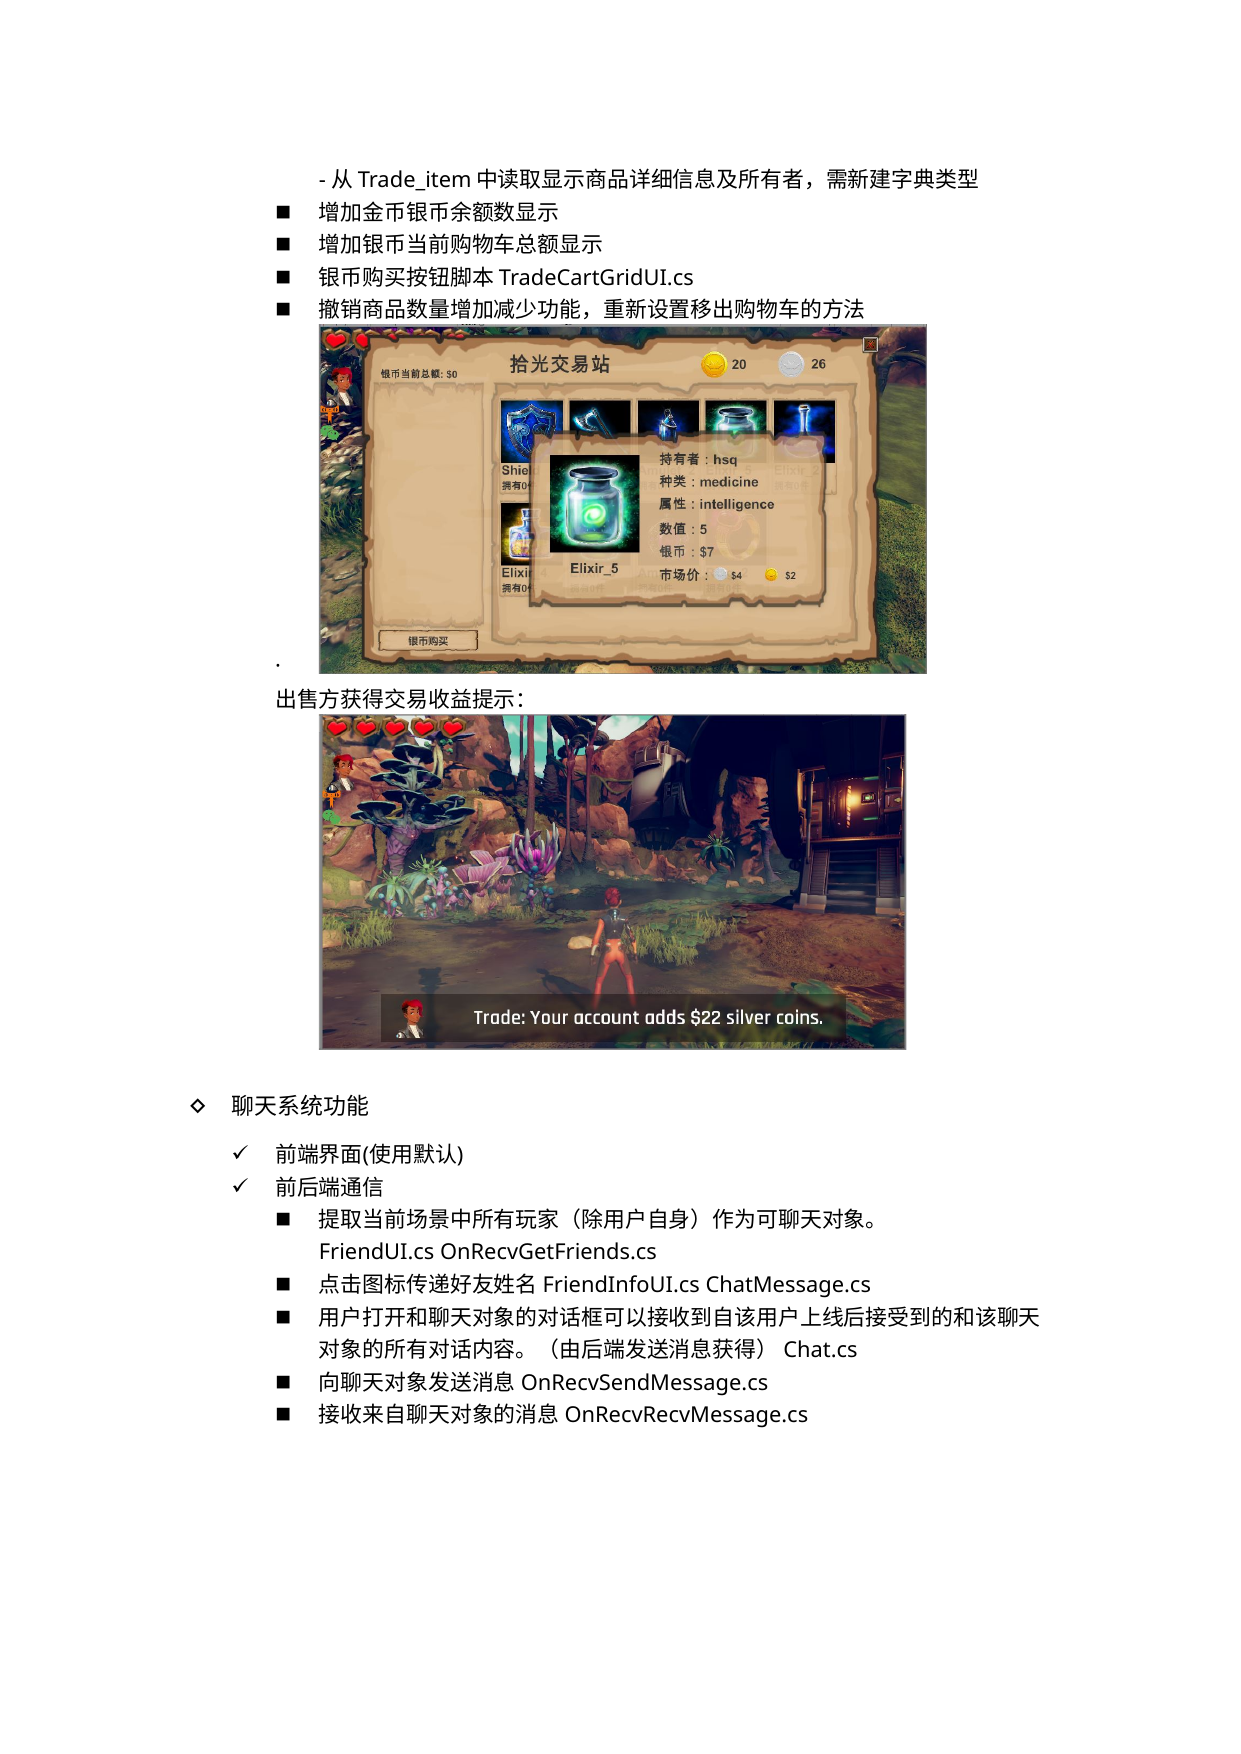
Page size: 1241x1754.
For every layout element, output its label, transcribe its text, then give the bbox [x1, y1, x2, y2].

text 出售方获得交易收益提示： [275, 682, 1053, 714]
list 银币购买按钮脚本 TradeCartGridUI.cs [275, 259, 1053, 292]
text - 从Trade_item中读取显示商品详细信息及所有者，需新建字典类型 [275, 162, 1053, 194]
list 前后端通信 [231, 1169, 1053, 1202]
list 向聊天对象发送消息 OnRecvSendMessage.cs [275, 1364, 1053, 1397]
list 点击图标传递好友姓名 FriendInfoUI.cs ChatMessage.cs [275, 1267, 1053, 1299]
list 用户打开和聊天对象的对话框可以接收到自该用户上线后接受到的和该聊天对象的所有对话内容。（由后端发送消息获得） Chat.cs [275, 1299, 1053, 1364]
list 增加金币银币余额数显示 [275, 194, 1053, 227]
list 撤销商品数量增加减少功能，重新设置移出购物车的方法 [275, 292, 1053, 324]
list 增加银币当前购物车总额显示 [275, 227, 1053, 259]
list FriendUI.cs OnRecvGetFriends.cs [319, 1234, 1053, 1267]
list 提取当前场景中所有玩家（除用户自身）作为可聊天对象。 [275, 1202, 1053, 1234]
picture [318, 714, 907, 1050]
list 前端界面(使用默认) [231, 1137, 1053, 1169]
picture [318, 324, 927, 674]
list 聊天系统功能 [187, 1072, 1053, 1137]
list 接收来自聊天对象的消息 OnRecvRecvMessage.cs [275, 1397, 1053, 1429]
